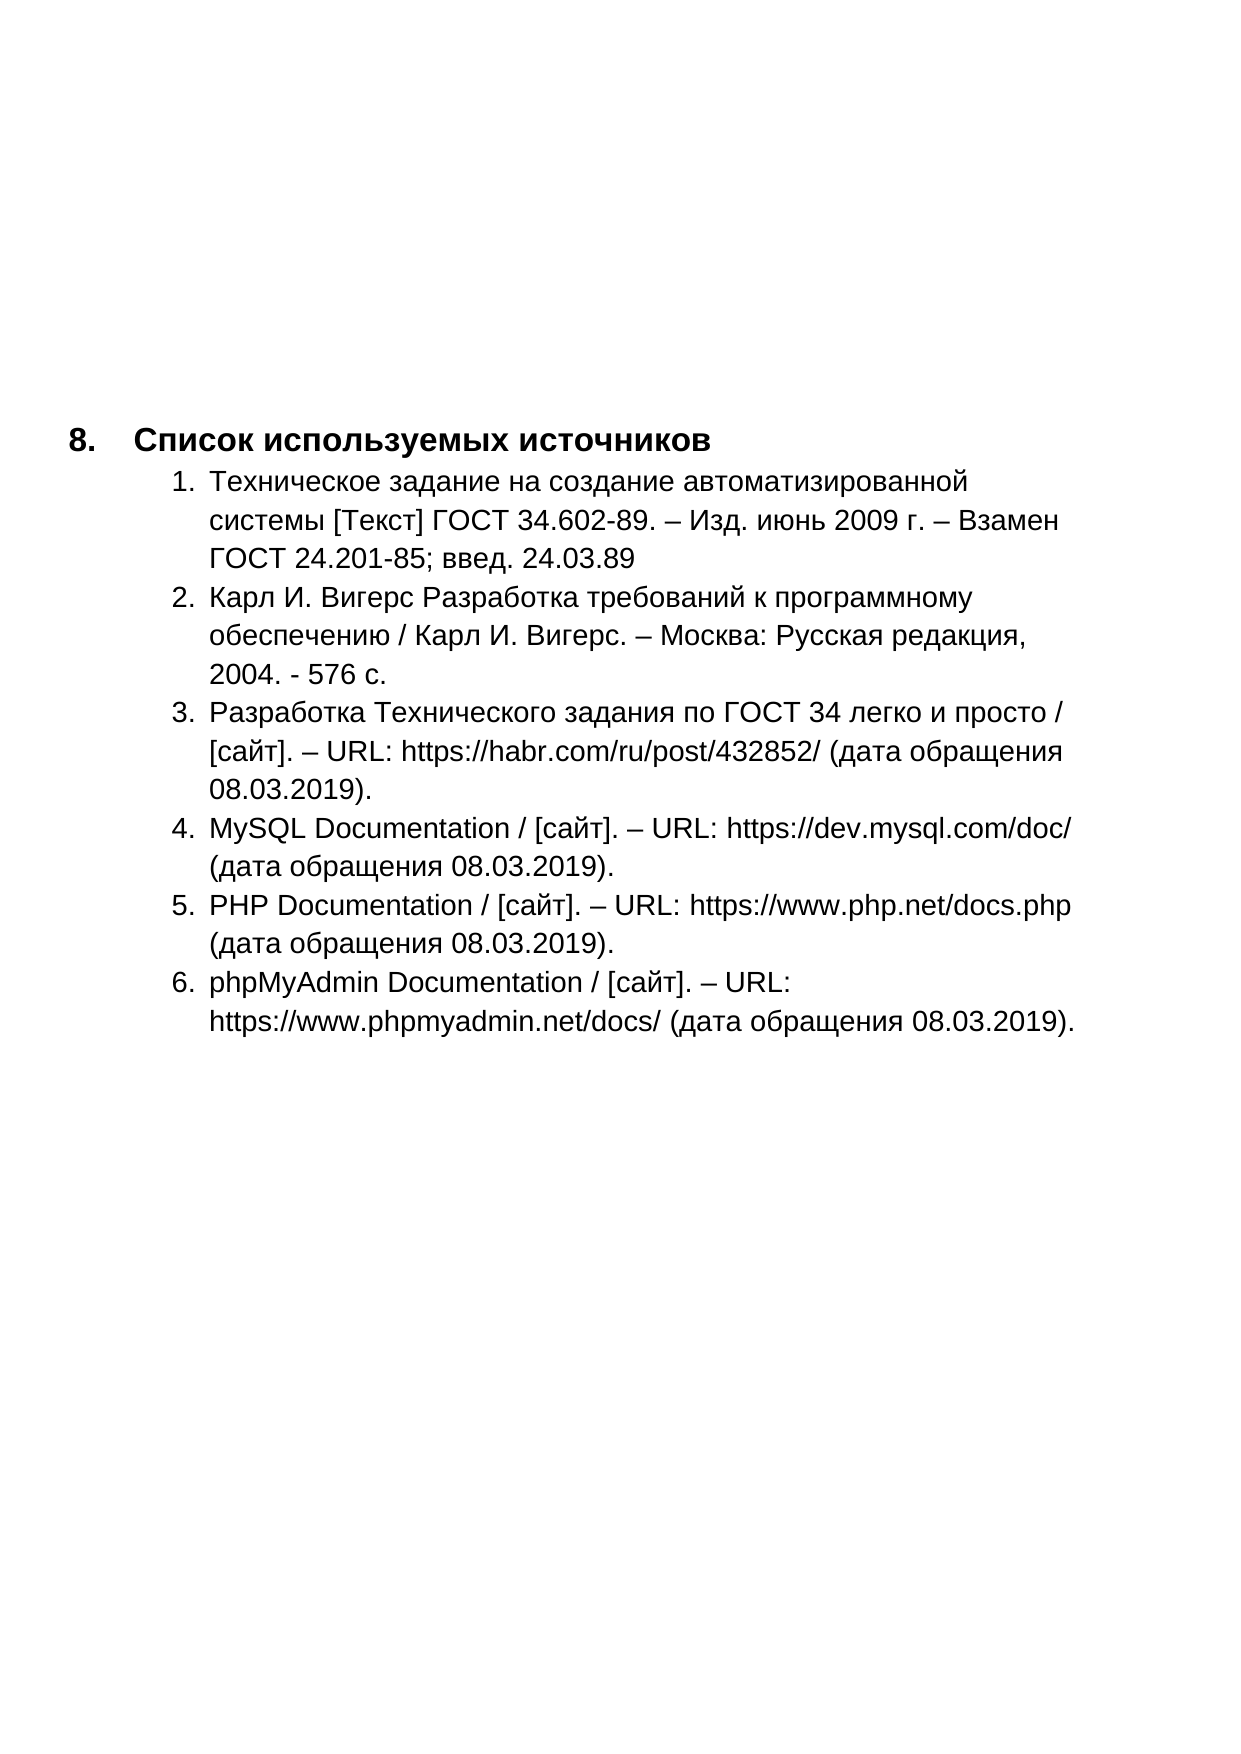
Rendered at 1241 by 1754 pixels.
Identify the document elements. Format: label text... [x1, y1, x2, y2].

list MySQL Documentation / [сайт]. – URL: https://dev.mysql.com/doc/ (дата обращения 08.03.2019). [171, 811, 1090, 883]
list Карл И. Вигерс Разработка требований к программному обеспечению / Карл И. Вигерс. – Москва: Русская редакция, 2004. - 576 с. [171, 579, 1090, 690]
list Техническое задание на создание автоматизированной системы [Текст] ГОСТ 34.602-89. – Изд. июнь 2009 г. – Взамен ГОСТ 24.201-85; введ. 24.03.89 [171, 464, 1090, 574]
list Разработка Технического задания по ГОСТ 34 легко и просто / [171, 695, 1090, 729]
list PHP Documentation / [сайт]. – URL: https://www.php.net/docs.php (дата обращения 08.03.2019). [171, 888, 1090, 960]
text [сайт]. – URL: https://habr.com/ru/post/432852/ (дата обращения 08.03.2019). [209, 734, 1090, 806]
list Список используемых источников [96, 420, 1090, 458]
list phpMyAdmin Documentation / [сайт]. – URL: https://www.phpmyadmin.net/docs/ (дата обращения 08.03.2019). [171, 965, 1090, 1037]
